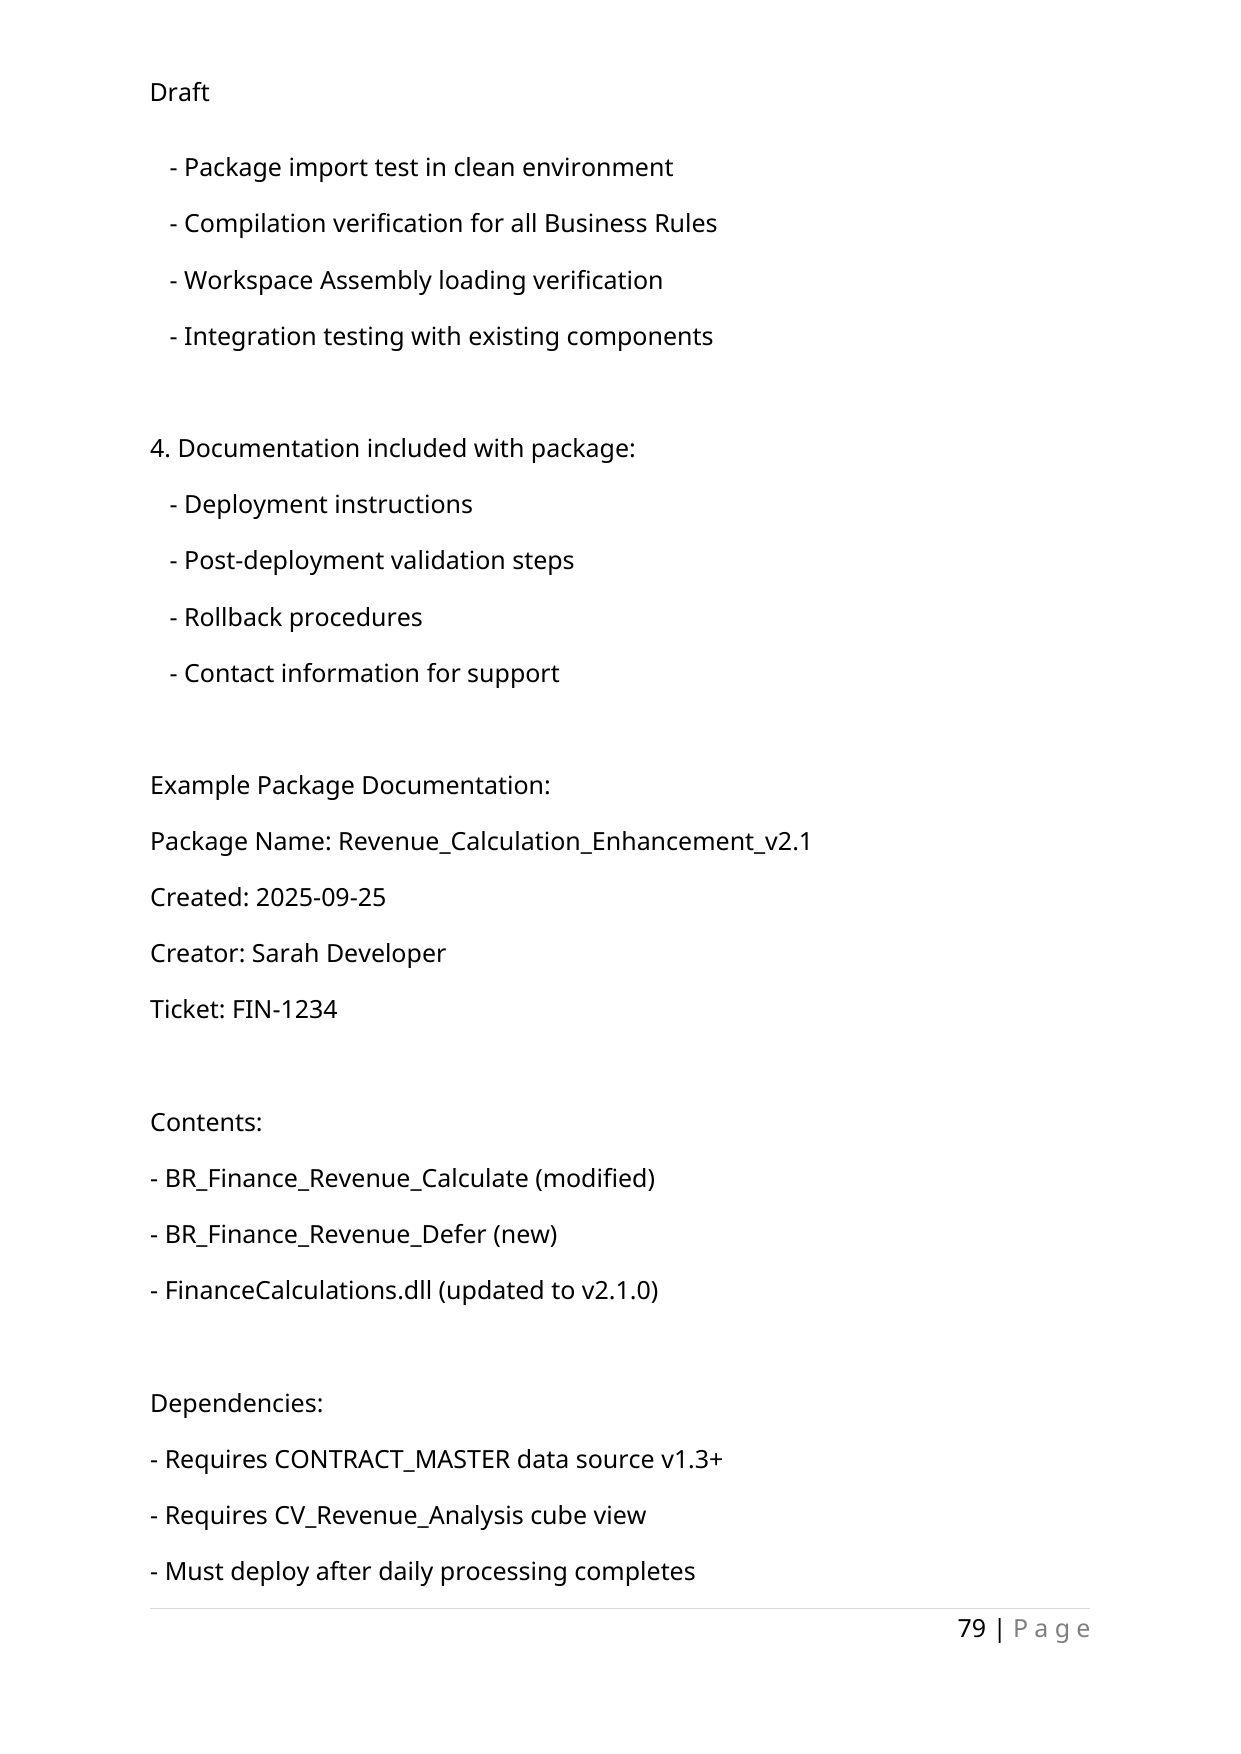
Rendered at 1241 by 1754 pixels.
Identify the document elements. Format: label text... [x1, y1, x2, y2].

text - BR_Finance_Revenue_Defer (new) [150, 1217, 1090, 1251]
text Package Name: Revenue_Calculation_Enhancement_v2.1 [150, 824, 1090, 858]
text - BR_Finance_Revenue_Calculate (modified) [150, 1161, 1090, 1195]
text Ticket: FIN-1234 [150, 992, 1090, 1026]
text - Requires CV_Revenue_Analysis cube view [150, 1497, 1090, 1532]
text - Deployment instructions [150, 487, 1090, 521]
text - Workspace Assembly loading verification [150, 262, 1090, 296]
text Dependencies: [150, 1385, 1090, 1419]
text - Package import test in clean environment [150, 150, 1090, 184]
text - Requires CONTRACT_MASTER data source v1.3+ [150, 1441, 1090, 1475]
text - Rollback procedures [150, 599, 1090, 633]
text Contents: [150, 1104, 1090, 1138]
text - Compilation verification for all Business Rules [150, 206, 1090, 240]
text - Integration testing with existing components [150, 318, 1090, 352]
text Created: 2025-09-25 [150, 880, 1090, 914]
text - Must deploy after daily processing completes [150, 1554, 1090, 1588]
text Creator: Sarah Developer [150, 936, 1090, 970]
text - FinanceCalculations.dll (updated to v2.1.0) [150, 1273, 1090, 1307]
text - Contact information for support [150, 655, 1090, 689]
text Example Package Documentation: [150, 768, 1090, 802]
text - Post-deployment validation steps [150, 543, 1090, 577]
text 4. Documentation included with package: [150, 431, 1090, 465]
